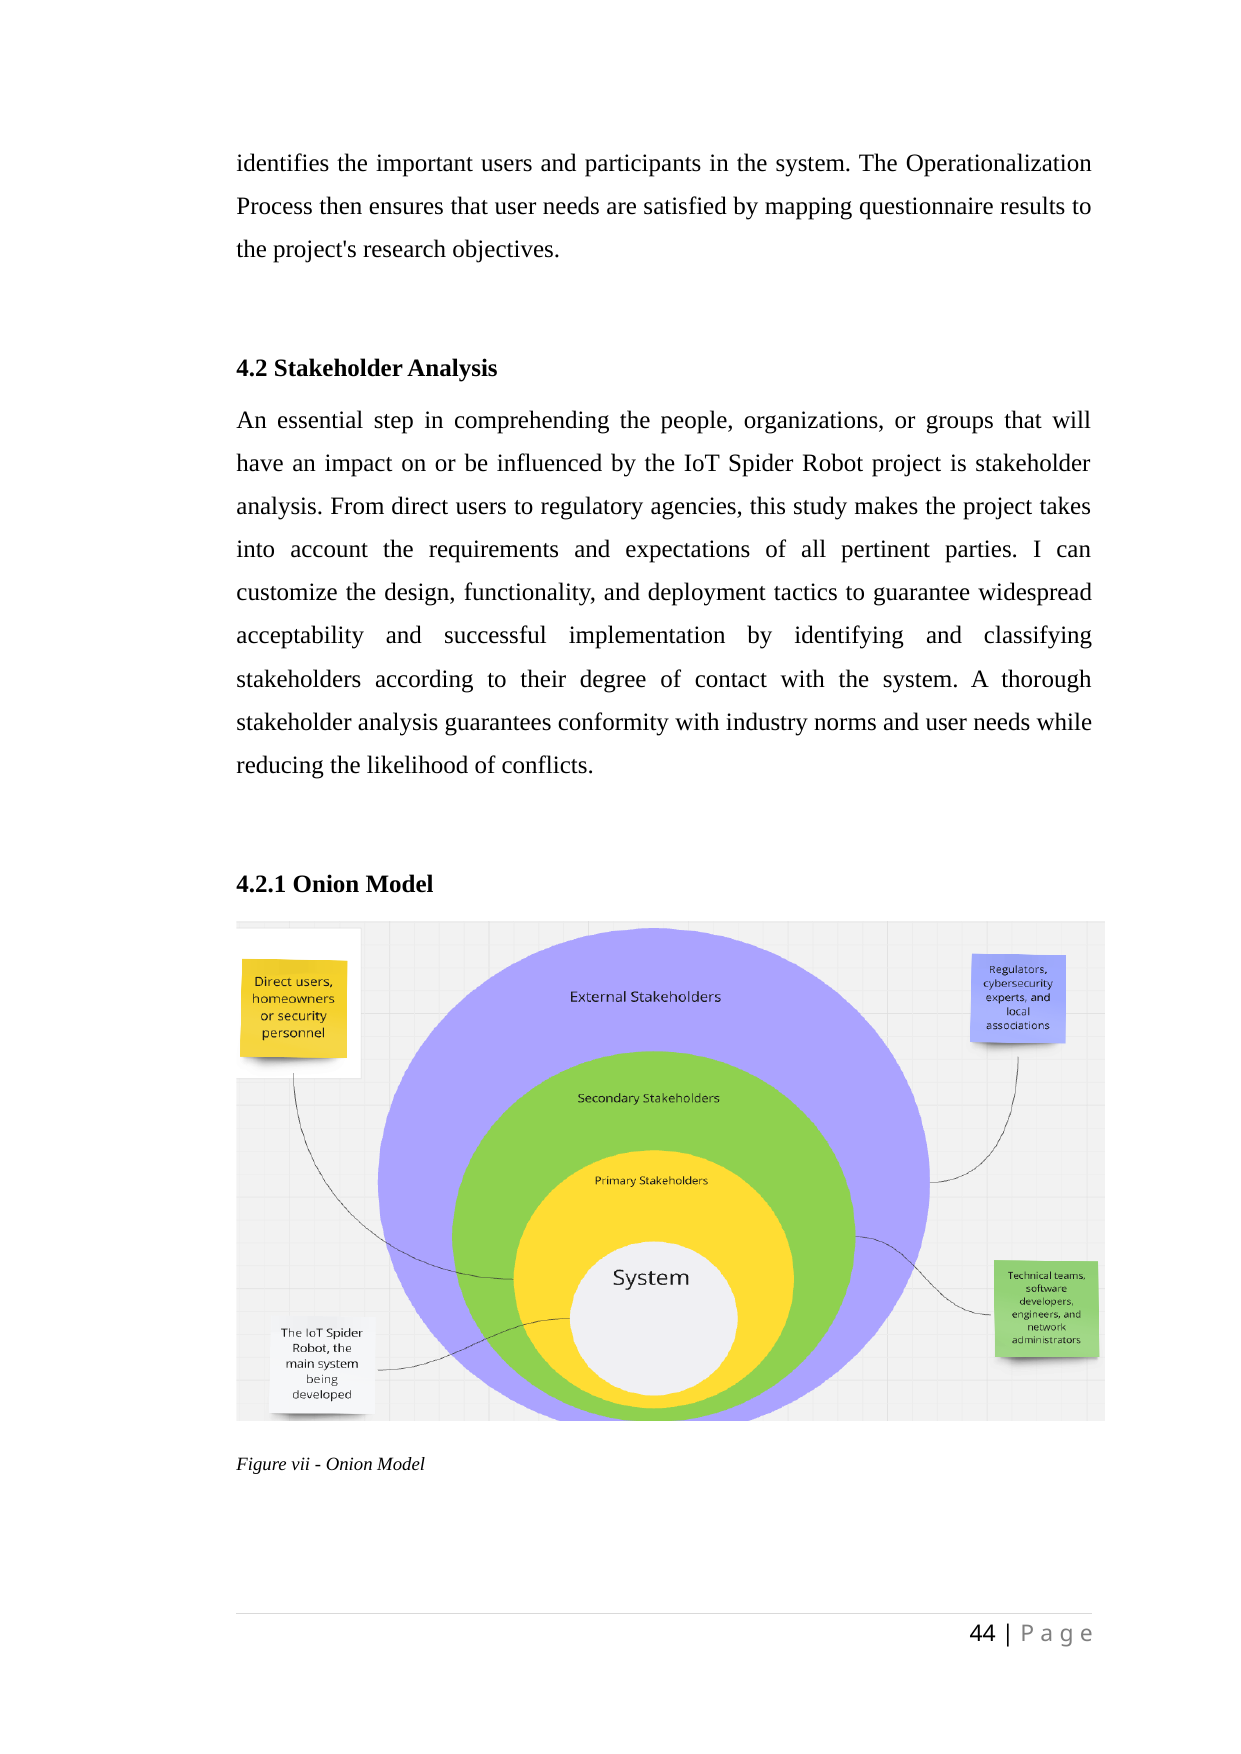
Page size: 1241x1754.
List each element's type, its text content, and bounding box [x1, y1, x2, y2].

text An essential step in comprehending the people, organizations, or groups that will have an impact on or be influenced by the IoT Spider Robot project is stakeholder analysis. From direct users to regulatory agencies, this study makes the project takes into account the requirements and expectations of all pertinent parties. I can customize the design, functionality, and deployment tactics to guarantee widespread acceptability and successful implementation by identifying and classifying stakeholders according to their degree of contact with the system. A thorough stakeholder analysis guarantees conformity with industry norms and user needs while reducing the likelihood of conflicts. [236, 405, 1092, 779]
picture [236, 921, 1105, 1421]
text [236, 148, 1092, 263]
text Figure vii - Onion Model [236, 1453, 1092, 1474]
subtitle 4.2.1 Onion Model [236, 869, 1092, 898]
subtitle 4.2 Stakeholder Analysis [236, 353, 1092, 382]
